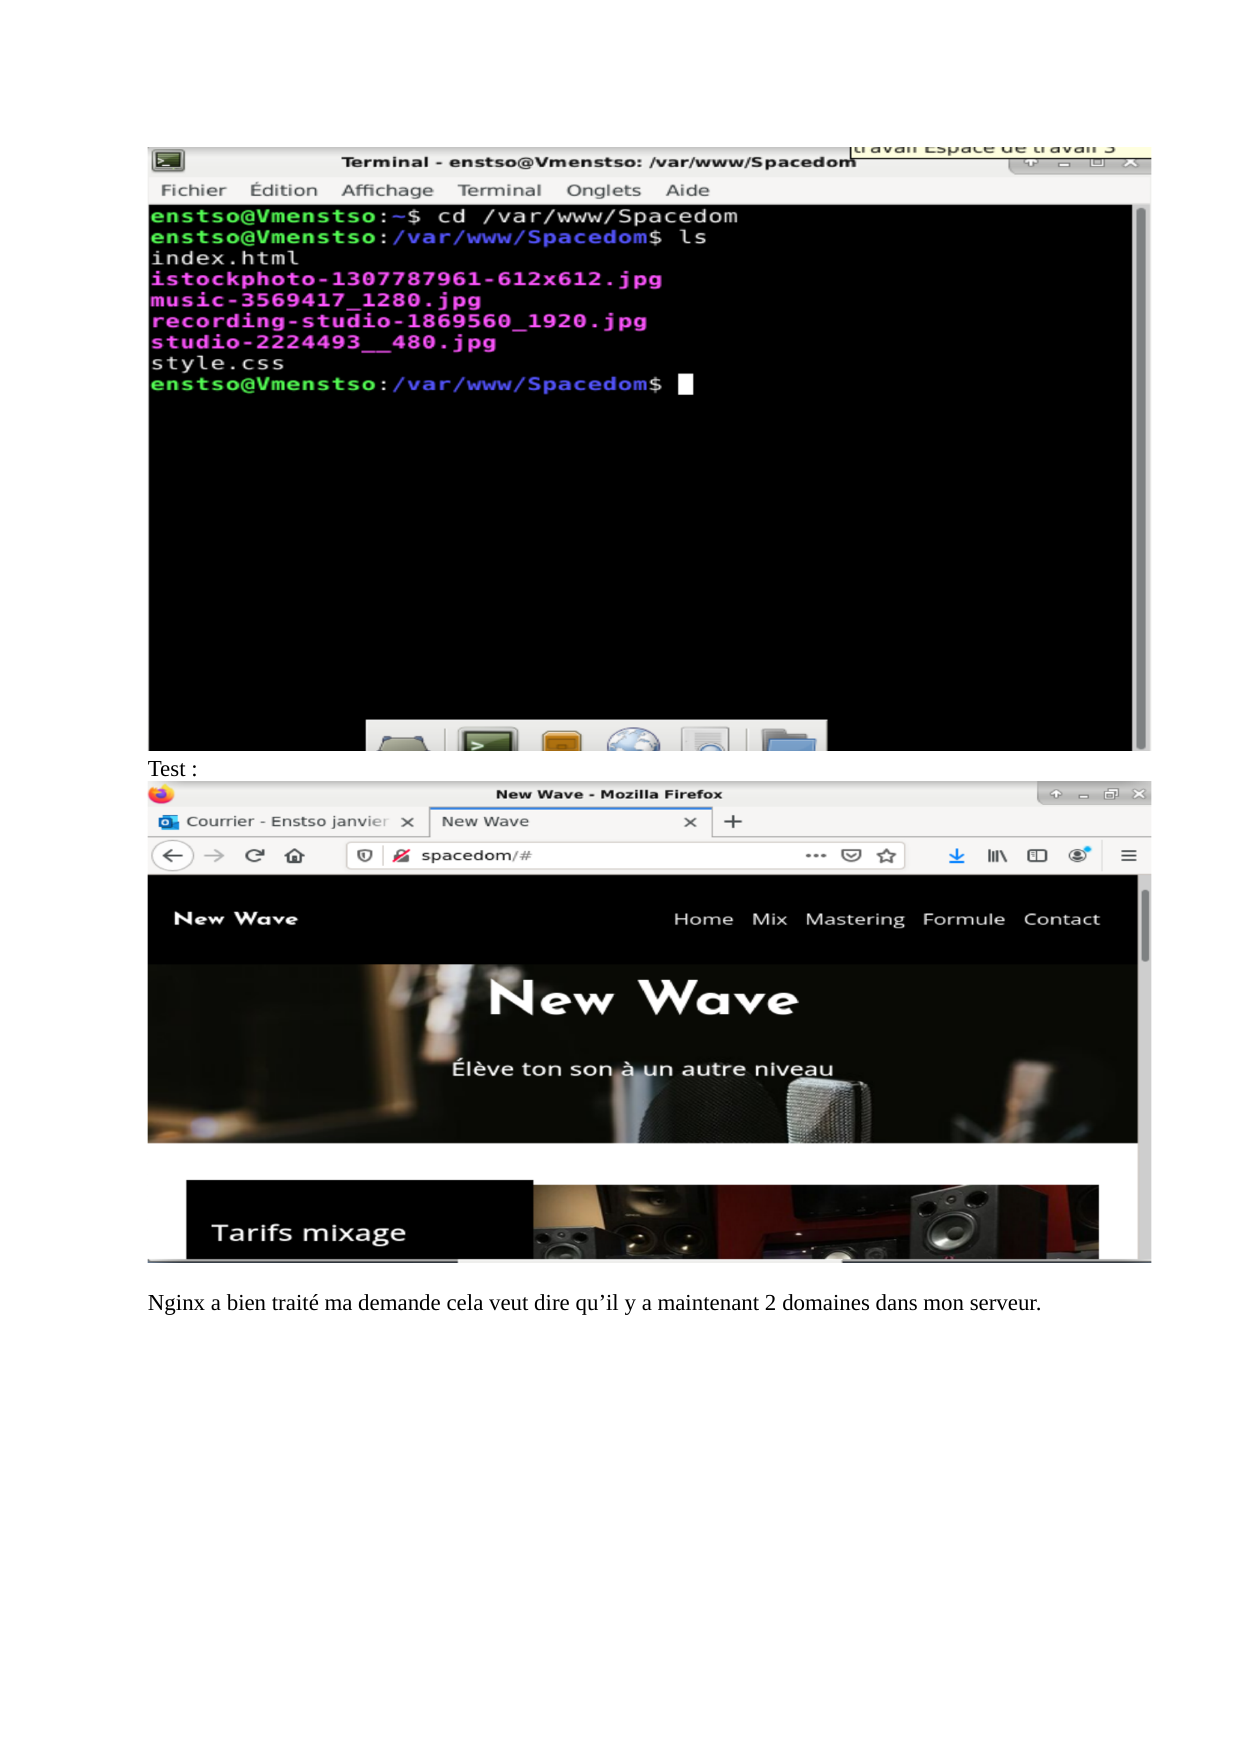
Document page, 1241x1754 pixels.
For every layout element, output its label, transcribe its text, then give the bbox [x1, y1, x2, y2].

text Nginx a bien traité ma demande cela veut dire qu’il y a maintenant 2 domaines dans mon serveur. [148, 1289, 1093, 1315]
picture [147, 147, 1152, 751]
picture [147, 781, 1152, 1263]
text Test : [148, 756, 1093, 781]
